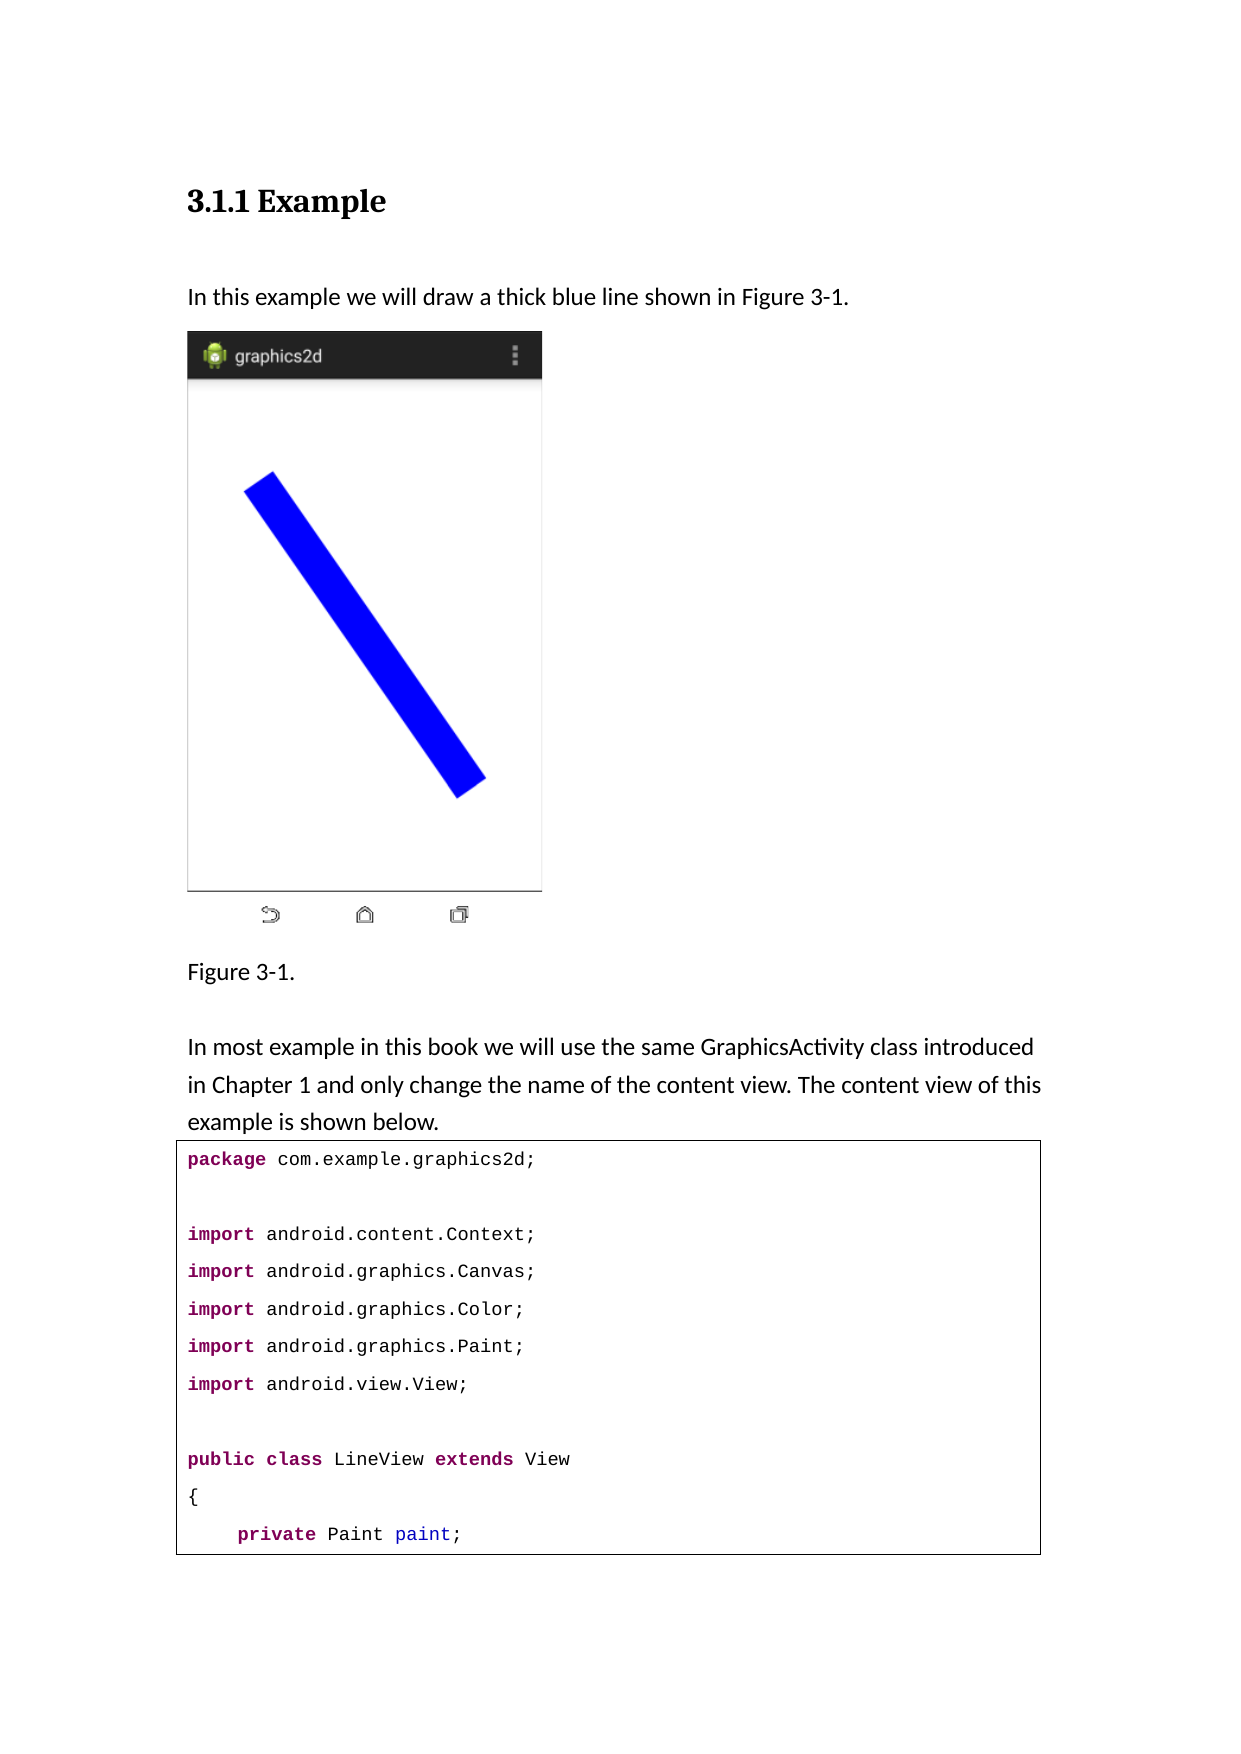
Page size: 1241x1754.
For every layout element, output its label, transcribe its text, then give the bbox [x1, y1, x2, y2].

text Figure 3-1. [187, 953, 1053, 990]
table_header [177, 1141, 1040, 1554]
subtitle 3.1.1 Example [187, 164, 1053, 239]
text In most example in this book we will use the same GraphicsActivity class introduced in Chapter 1 and only change the name of the content view. The content view of this example is shown below. [187, 1028, 1053, 1140]
text In this example we will draw a thick blue line shown in Figure 3-1. [187, 278, 1053, 315]
picture [187, 331, 543, 937]
